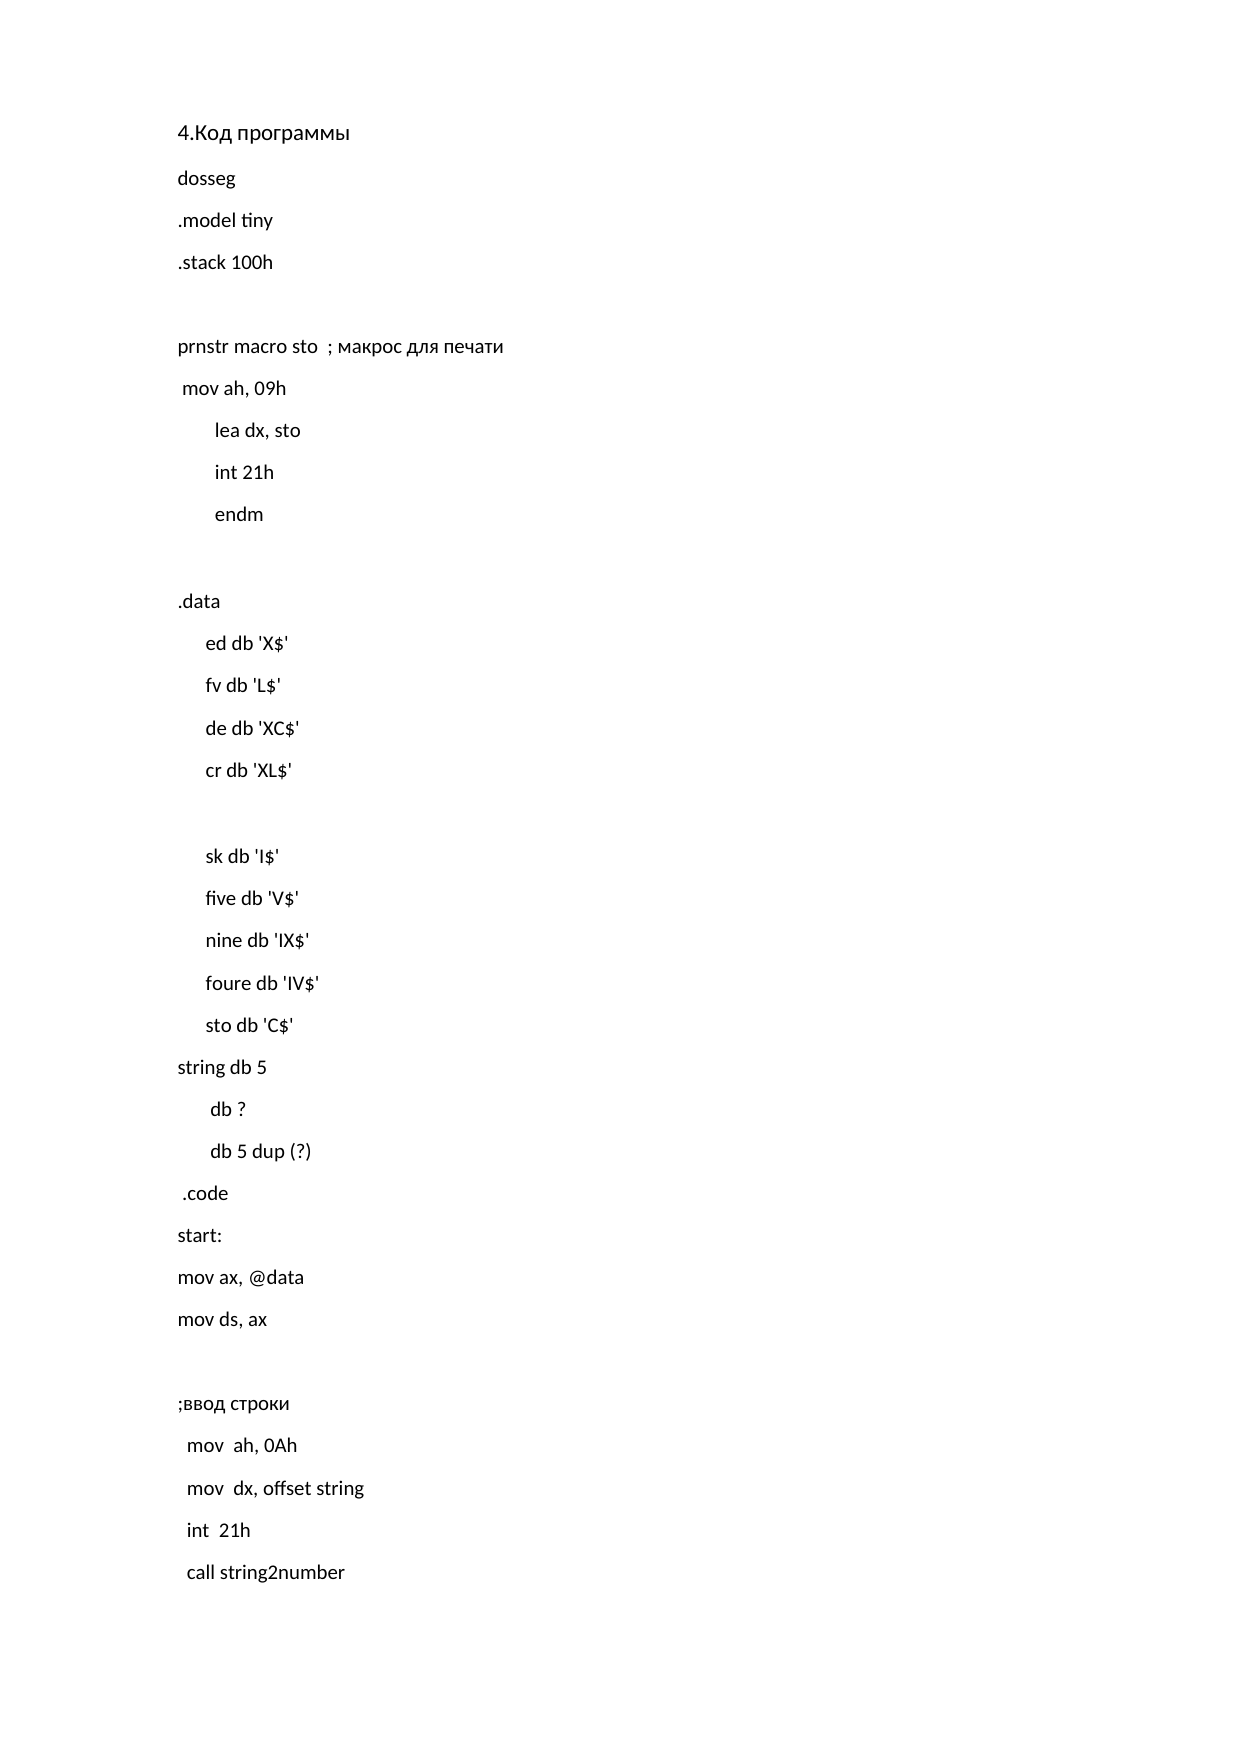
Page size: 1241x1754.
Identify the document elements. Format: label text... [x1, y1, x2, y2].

text mov ds, ax [177, 1306, 1152, 1332]
text cr db 'XL$' [177, 757, 1152, 782]
text fv db 'L$' [177, 673, 1152, 698]
text de db 'XC$' [177, 715, 1152, 740]
text nine db 'IX$' [177, 928, 1152, 953]
text prnstr macro sto ; макрос для печати [177, 333, 1152, 359]
text 4.Код программы [177, 118, 1152, 146]
text .data [177, 588, 1152, 614]
text .model tiny [177, 207, 1152, 232]
text endm [177, 502, 1152, 527]
text foure db 'IV$' [177, 970, 1152, 995]
text mov dx, offset string [177, 1475, 1152, 1500]
text db ? [177, 1096, 1152, 1121]
text dosseg [177, 165, 1152, 190]
text int 21h [177, 1517, 1152, 1542]
text start: [177, 1222, 1152, 1248]
text sk db 'I$' [177, 843, 1152, 869]
text .code [177, 1180, 1152, 1206]
text ed db 'X$' [177, 631, 1152, 656]
text five db 'V$' [177, 886, 1152, 911]
text lea dx, sto [177, 417, 1152, 443]
text string db 5 [177, 1054, 1152, 1079]
text ;ввод строки [177, 1391, 1152, 1416]
text mov ah, 0Ah [177, 1433, 1152, 1458]
text .stack 100h [177, 249, 1152, 274]
text int 21h [177, 459, 1152, 485]
text call string2number [177, 1559, 1152, 1584]
text mov ax, @data [177, 1264, 1152, 1290]
text mov ah, 09h [177, 375, 1152, 401]
text db 5 dup (?) [177, 1138, 1152, 1163]
text sto db 'C$' [177, 1012, 1152, 1037]
